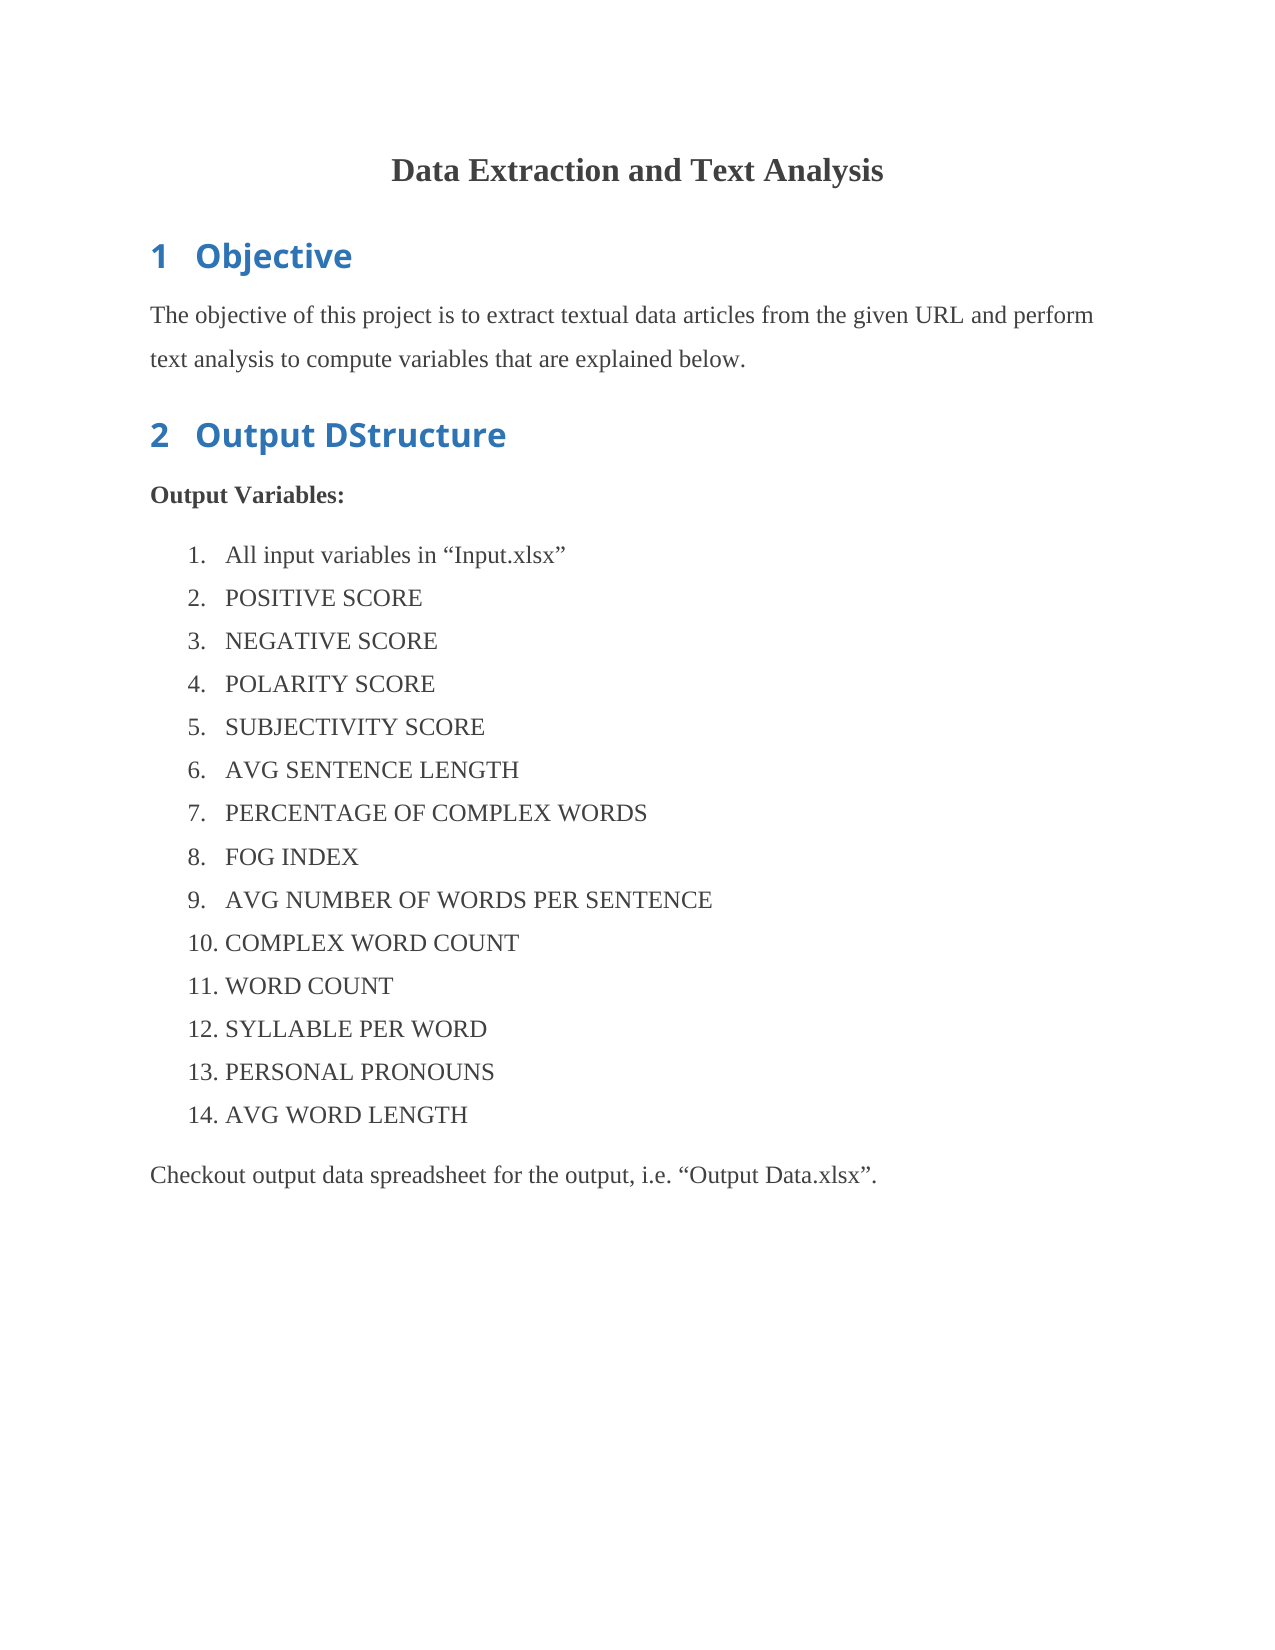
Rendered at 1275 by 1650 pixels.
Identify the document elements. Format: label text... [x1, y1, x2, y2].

list AVG SENTENCE LENGTH [187, 755, 1125, 784]
list POSITIVE SCORE [187, 583, 1125, 612]
list AVG WORD LENGTH [187, 1100, 1125, 1129]
list SUBJECTIVITY SCORE [187, 712, 1125, 741]
list PERSONAL PRONOUNS [187, 1057, 1125, 1086]
list SYLLABLE PER WORD [187, 1014, 1125, 1043]
text Data Extraction and Text Analysis [150, 150, 1125, 188]
subtitle Output DStructure [150, 412, 1125, 457]
list FOG INDEX [187, 842, 1125, 870]
list WORD COUNT [187, 971, 1125, 1000]
text Output Variables: [150, 480, 1125, 509]
text Checkout output data spreadsheet for the output, i.e. “Output Data.xlsx”. [150, 1160, 1125, 1189]
list POLARITY SCORE [187, 669, 1125, 698]
list AVG NUMBER OF WORDS PER SENTENCE [187, 885, 1125, 913]
text The objective of this project is to extract textual data articles from the given URL and perform text analysis to compute variables that are explained below. [150, 301, 1125, 372]
list PERCENTAGE OF COMPLEX WORDS [187, 798, 1125, 827]
subtitle Objective [150, 232, 1125, 278]
list COMPLEX WORD COUNT [187, 928, 1125, 957]
list NEGATIVE SCORE [187, 626, 1125, 655]
list All input variables in “Input.xlsx” [187, 540, 1125, 568]
